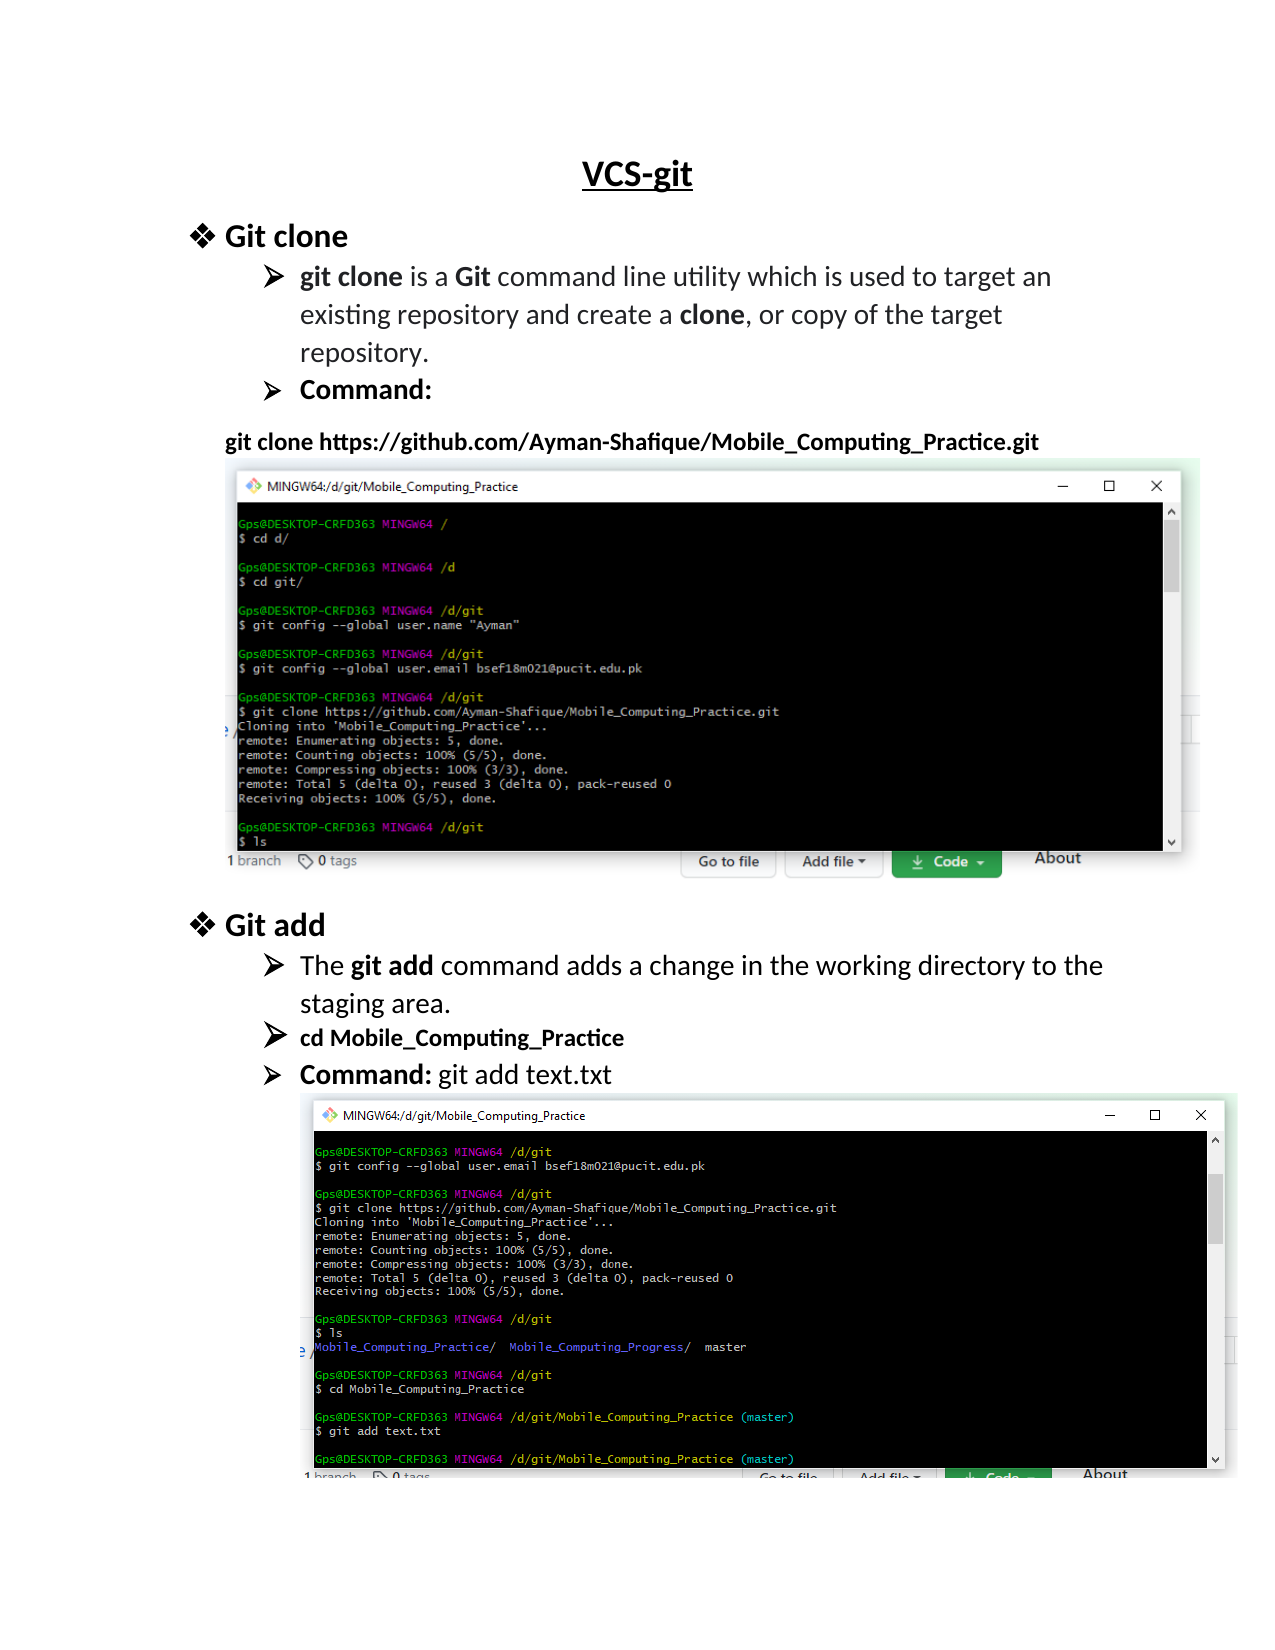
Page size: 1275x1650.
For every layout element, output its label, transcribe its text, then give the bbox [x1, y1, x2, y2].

text git clone https://github.com/Ayman-Shafique/Mobile_Computing_Practice.git [225, 426, 1125, 458]
list Git add [187, 904, 1125, 944]
picture [225, 458, 1200, 886]
picture [300, 1093, 1238, 1478]
text VCS-git [150, 150, 1125, 196]
list Git clone [187, 215, 1125, 256]
list cd Mobile_Computing_Practice [262, 1022, 1125, 1054]
list git clone is a Git command line utility which is used to target an existing repository and create a clone, or copy of the target repository. [262, 258, 1125, 369]
list Command: [262, 371, 1125, 407]
list The git add command adds a change in the working directory to the staging area. [262, 947, 1125, 1020]
